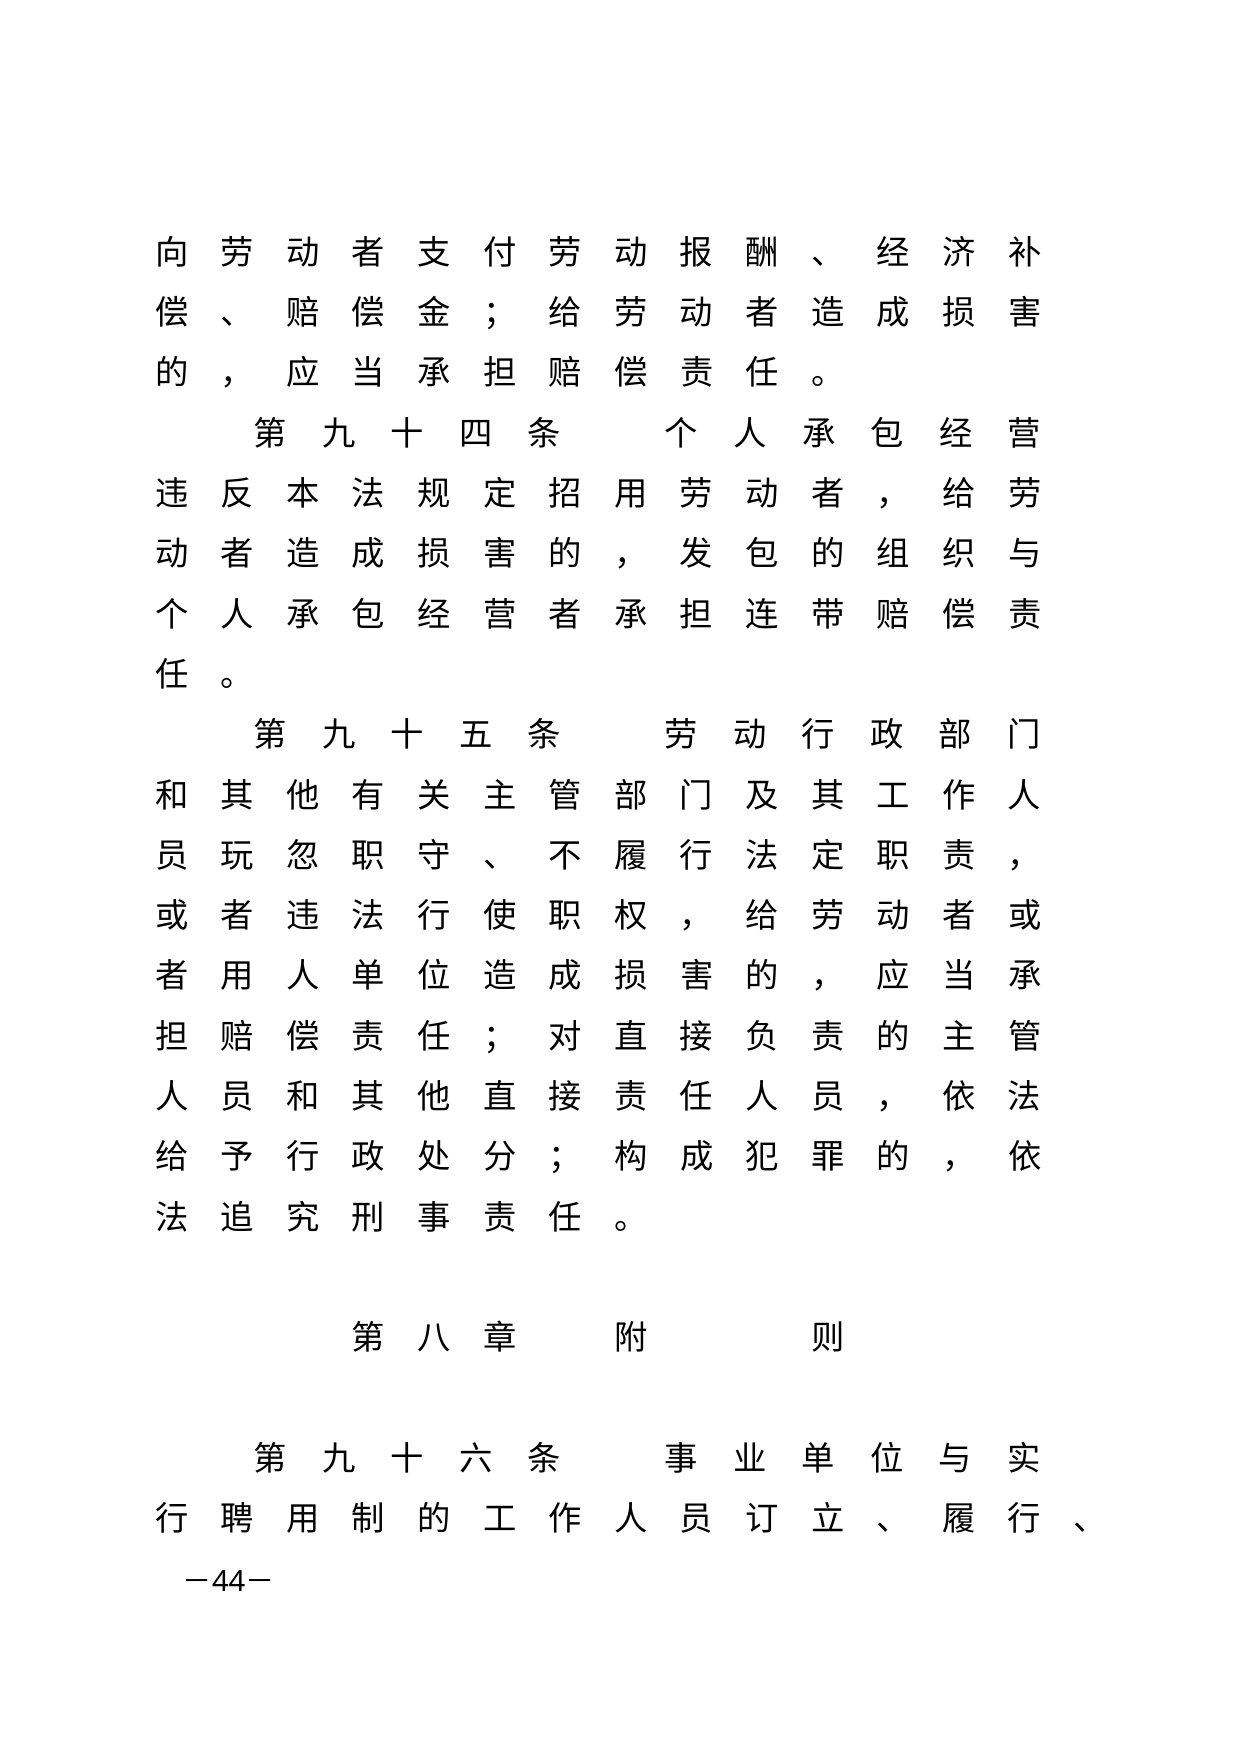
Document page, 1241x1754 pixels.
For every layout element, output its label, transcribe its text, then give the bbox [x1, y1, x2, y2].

text 第九十五条 劳动行政部门和其他有关主管部门及其工作人员玩忽职守、不履行法定职责，或者违法行使职权，给劳动者或者用人单位造成损害的，应当承担赔偿责任；对直接负责的主管人员和其他直接责任人员，依法给予行政处分；构成犯罪的，依法追究刑事责任。 [155, 702, 1073, 1245]
text 第九十三条 对不具备合法经营资格的用人单位的违法犯罪行为，依法追究法律责任；劳动者已经付出劳动的，该单位或者其出资人应当依照本法有关规定向劳动者支付劳动报酬、经济补偿、赔偿金；给劳动者造成损害的，应当承担赔偿责任。 [155, 219, 1073, 400]
text 第九十四条 个人承包经营违反本法规定招用劳动者，给劳动者造成损害的，发包的组织与个人承包经营者承担连带赔偿责任。 [155, 400, 1073, 702]
text 第八章 附 则 [155, 1305, 1073, 1365]
text 第九十六条 事业单位与实行聘用制的工作人员订立、履行、变更、解除或者终止劳动合同，法律、行政法规或者国务院另有规定的，依照其规定；未作规定的，依照本法有关规定执行。 [155, 1426, 1073, 1546]
